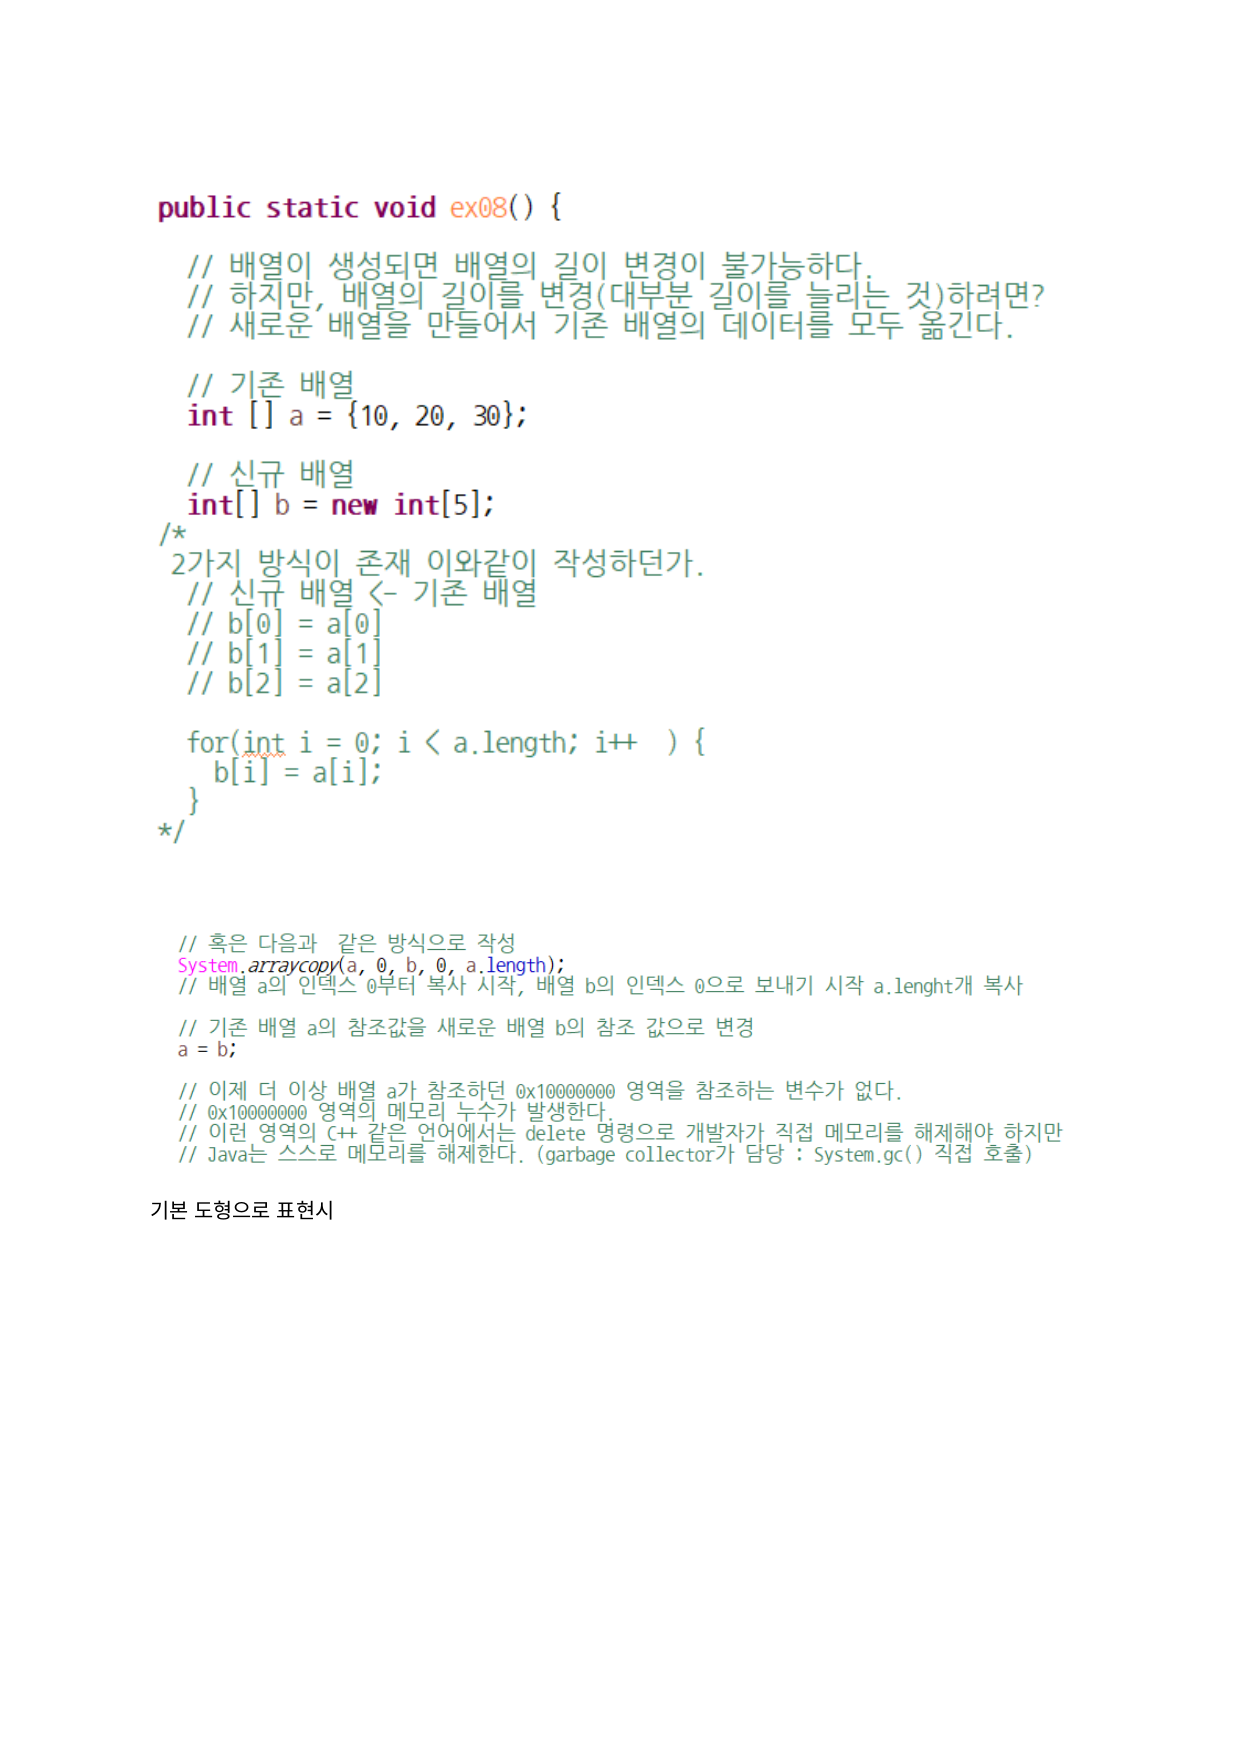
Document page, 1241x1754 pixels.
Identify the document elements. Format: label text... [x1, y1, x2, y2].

text 기본 도형으로 표현시 [150, 1194, 1090, 1224]
picture [150, 918, 1091, 1176]
picture [150, 177, 1074, 853]
